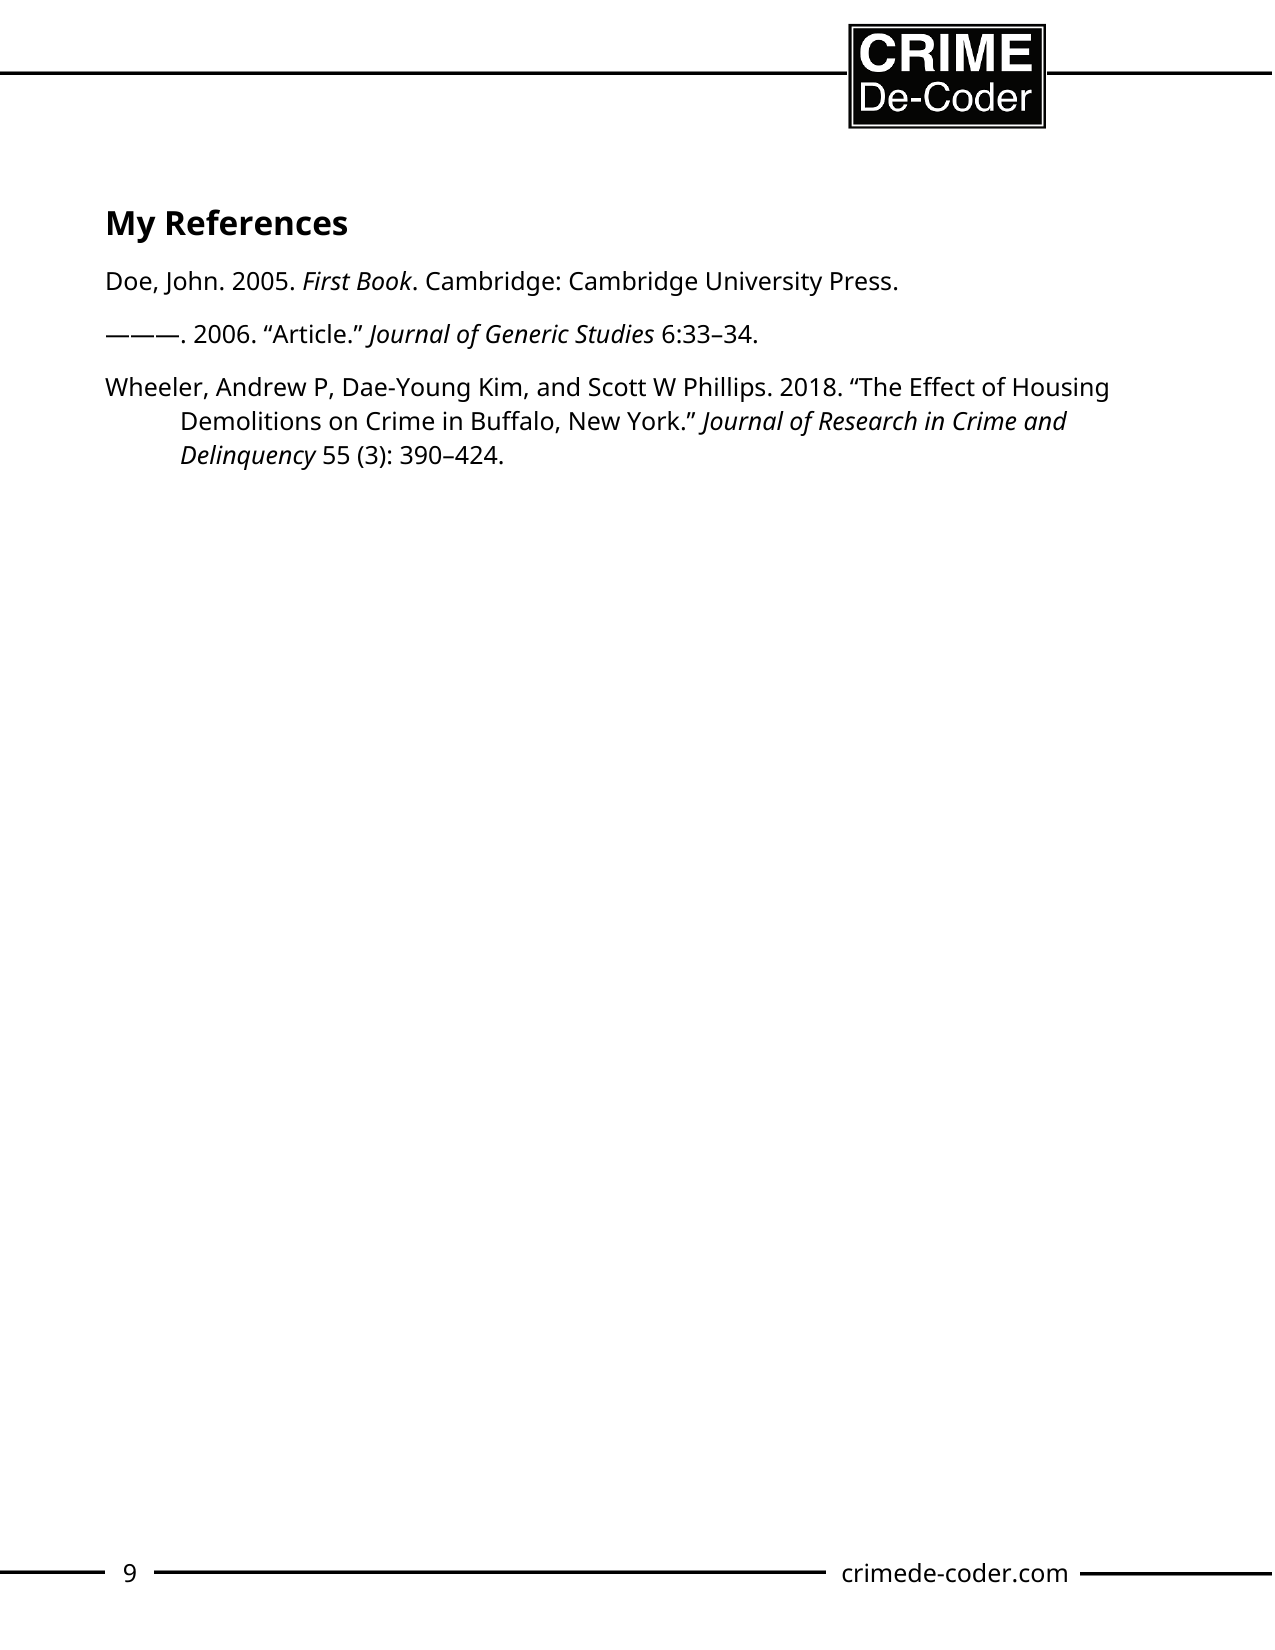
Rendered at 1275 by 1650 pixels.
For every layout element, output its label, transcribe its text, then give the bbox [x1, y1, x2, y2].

text ———. 2006. “Article.” Journal of Generic Studies 6:33–34. [105, 317, 1170, 351]
text Doe, John. 2005. First Book. Cambridge: Cambridge University Press. [105, 264, 1170, 298]
picture [0, 23, 1272, 129]
text Wheeler, Andrew P, Dae-Young Kim, and Scott W Phillips. 2018. “The Effect of Housing Demolitions on Crime in Buffalo, New York.” Journal of Research in Crime and Delinquency 55 (3): 390–424. [105, 369, 1170, 472]
picture [0, 1522, 1272, 1629]
subtitle My References [105, 200, 1170, 245]
